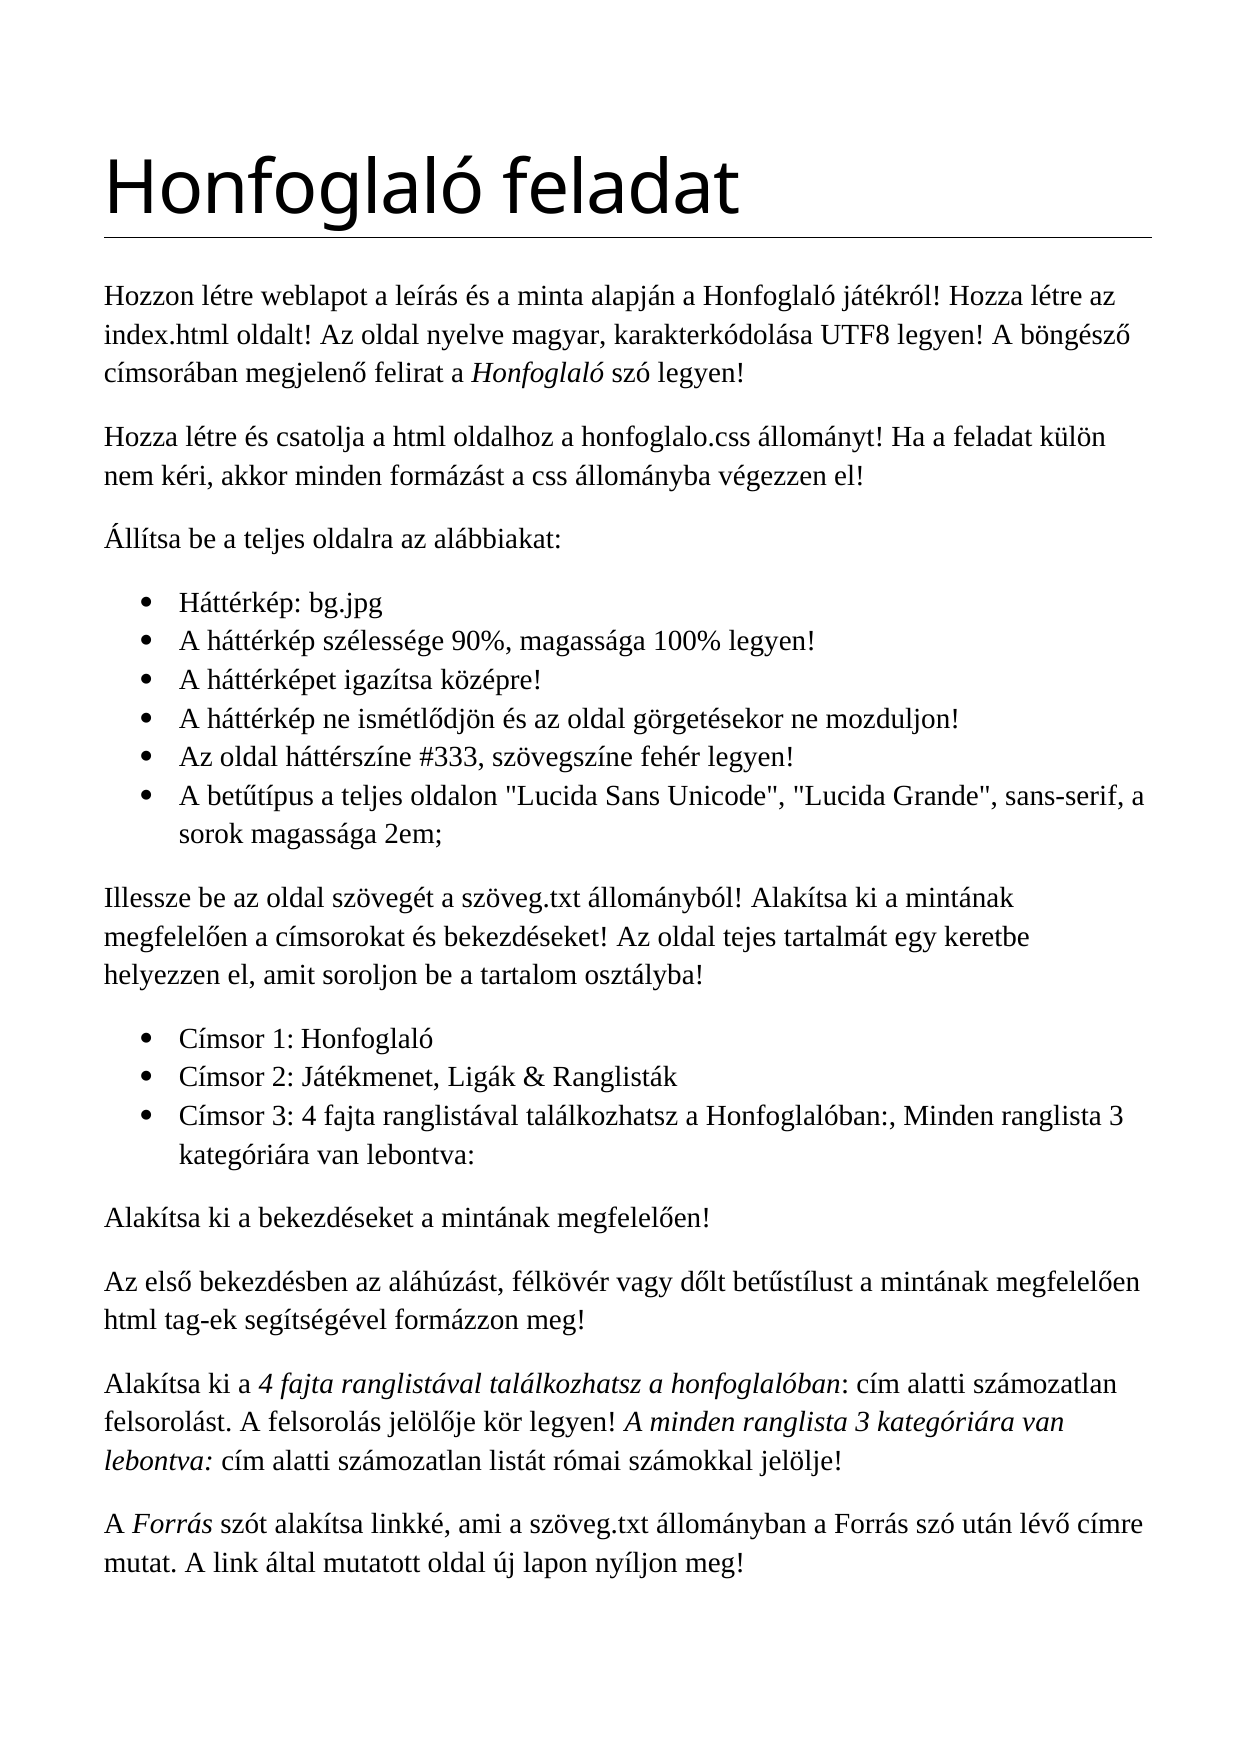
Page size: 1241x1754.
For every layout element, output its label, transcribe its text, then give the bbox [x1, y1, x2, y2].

list Címsor 3: 4 fajta ranglistával találkozhatsz a Honfoglalóban:, Minden ranglista 3 kategóriára van lebontva: [141, 1098, 1152, 1170]
list Címsor 1: Honfoglaló [141, 1021, 1152, 1054]
text Az első bekezdésben az aláhúzást, félkövér vagy dőlt betűstílust a mintának megfelelően html tag-ek segítségével formázzon meg! [103, 1264, 1152, 1336]
list Az oldal háttérszíne #333, szövegszíne fehér legyen! [141, 739, 1152, 773]
list Háttérkép: bg.jpg [141, 585, 1152, 618]
list Címsor 2: Játékmenet, Ligák & Ranglisták [141, 1059, 1152, 1093]
list A háttérképet igazítsa középre! [141, 662, 1152, 696]
text Hozza létre és csatolja a html oldalhoz a honfoglalo.css állományt! Ha a feladat külön nem kéri, akkor minden formázást a css állományba végezzen el! [103, 419, 1152, 491]
text Hozzon létre weblapot a leírás és a minta alapján a Honfoglaló játékról! Hozza létre az index.html oldalt! Az oldal nyelve magyar, karakterkódolása UTF8 legyen! A böngésző címsorában megjelenő felirat a Honfoglaló szó legyen! [103, 278, 1152, 389]
text A Forrás szót alakítsa linkké, ami a szöveg.txt állományban a Forrás szó után lévő címre mutat. A link által mutatott oldal új lapon nyíljon meg! [103, 1507, 1152, 1579]
list A háttérkép szélessége 90%, magassága 100% legyen! [141, 623, 1152, 657]
text Illessze be az oldal szövegét a szöveg.txt állományból! Alakítsa ki a mintának megfelelően a címsorokat és bekezdéseket! Az oldal tejes tartalmát egy keretbe helyezzen el, amit soroljon be a tartalom osztályba! [103, 880, 1152, 991]
text Állítsa be a teljes oldalra az alábbiakat: [103, 521, 1152, 555]
list A betűtípus a teljes oldalon "Lucida Sans Unicode", "Lucida Grande", sans-serif, a sorok magassága 2em; [141, 778, 1152, 850]
title Honfoglaló feladat [103, 133, 1152, 238]
list A háttérkép ne ismétlődjön és az oldal görgetésekor ne mozduljon! [141, 701, 1152, 734]
text Alakítsa ki a 4 fajta ranglistával találkozhatsz a honfoglalóban: cím alatti számozatlan felsorolást. A felsorolás jelölője kör legyen! A minden ranglista 3 kategóriára van lebontva: cím alatti számozatlan listát római számokkal jelölje! [103, 1366, 1152, 1477]
text Alakítsa ki a bekezdéseket a mintának megfelelően! [103, 1200, 1152, 1234]
